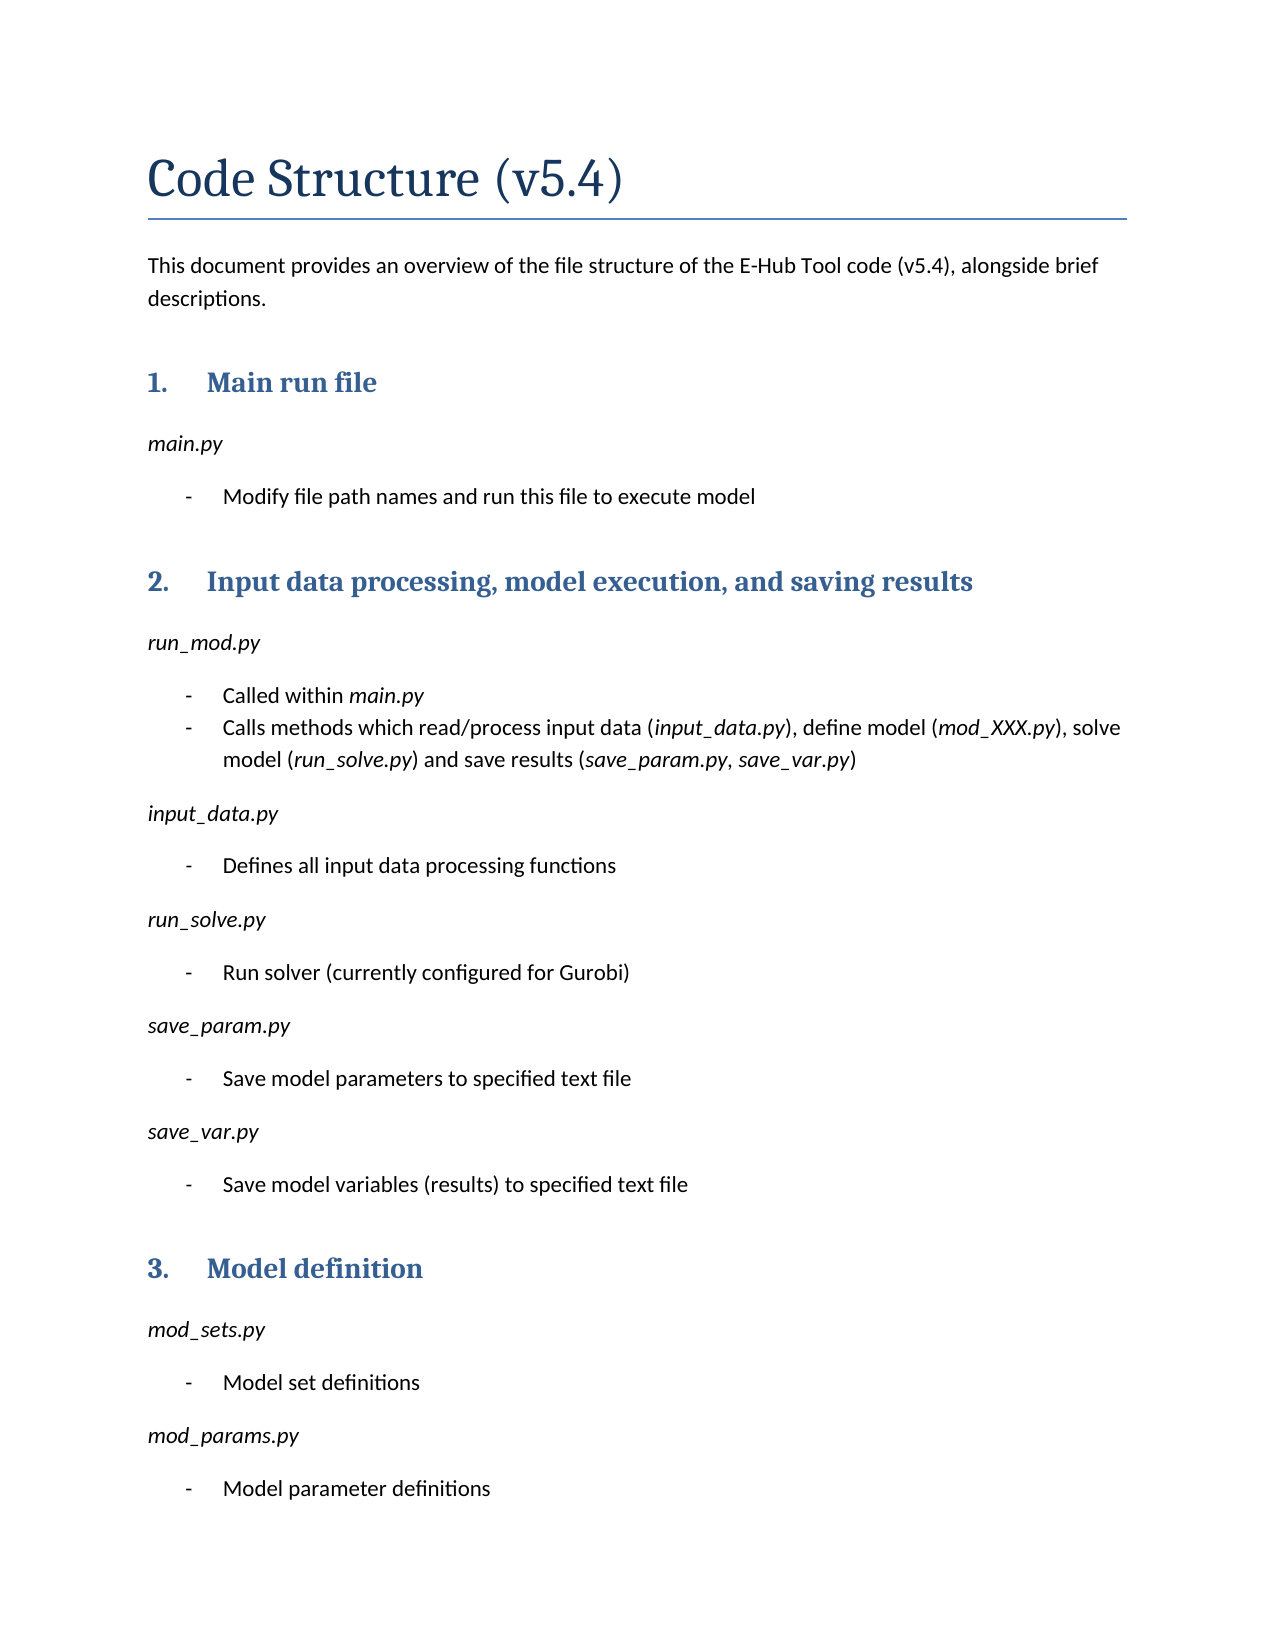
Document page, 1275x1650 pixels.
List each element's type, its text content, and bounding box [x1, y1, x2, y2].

subtitle Model definition [148, 1252, 1127, 1286]
text run_mod.py [148, 628, 1127, 656]
text mod_params.py [148, 1422, 1127, 1449]
text This document provides an overview of the file structure of the E-Hub Tool code (v5.4), alongside brief descriptions. [148, 252, 1127, 312]
list Save model variables (results) to specified text file [185, 1170, 1127, 1198]
text input_data.py [148, 799, 1127, 827]
list Run solver (currently configured for Gurobi) [185, 958, 1127, 986]
text save_param.py [148, 1011, 1127, 1039]
list Defines all input data processing functions [185, 852, 1127, 880]
subtitle Input data processing, model execution, and saving results [148, 565, 1127, 598]
list Calls methods which read/process input data (input_data.py), define model (mod_XXX.py), solve model (run_solve.py) and save results (save_param.py, save_var.py) [185, 713, 1127, 774]
text save_var.py [148, 1117, 1127, 1145]
subtitle Main run file [148, 366, 1127, 399]
list Save model parameters to specified text file [185, 1064, 1127, 1092]
text run_solve.py [148, 905, 1127, 933]
list Modify file path names and run this file to execute model [185, 482, 1127, 511]
list Called within main.py [185, 681, 1127, 709]
text main.py [148, 429, 1127, 457]
list Model parameter definitions [185, 1474, 1127, 1503]
list Model set definitions [185, 1368, 1127, 1397]
title Code Structure (v5.4) [148, 148, 1127, 218]
text mod_sets.py [148, 1316, 1127, 1343]
